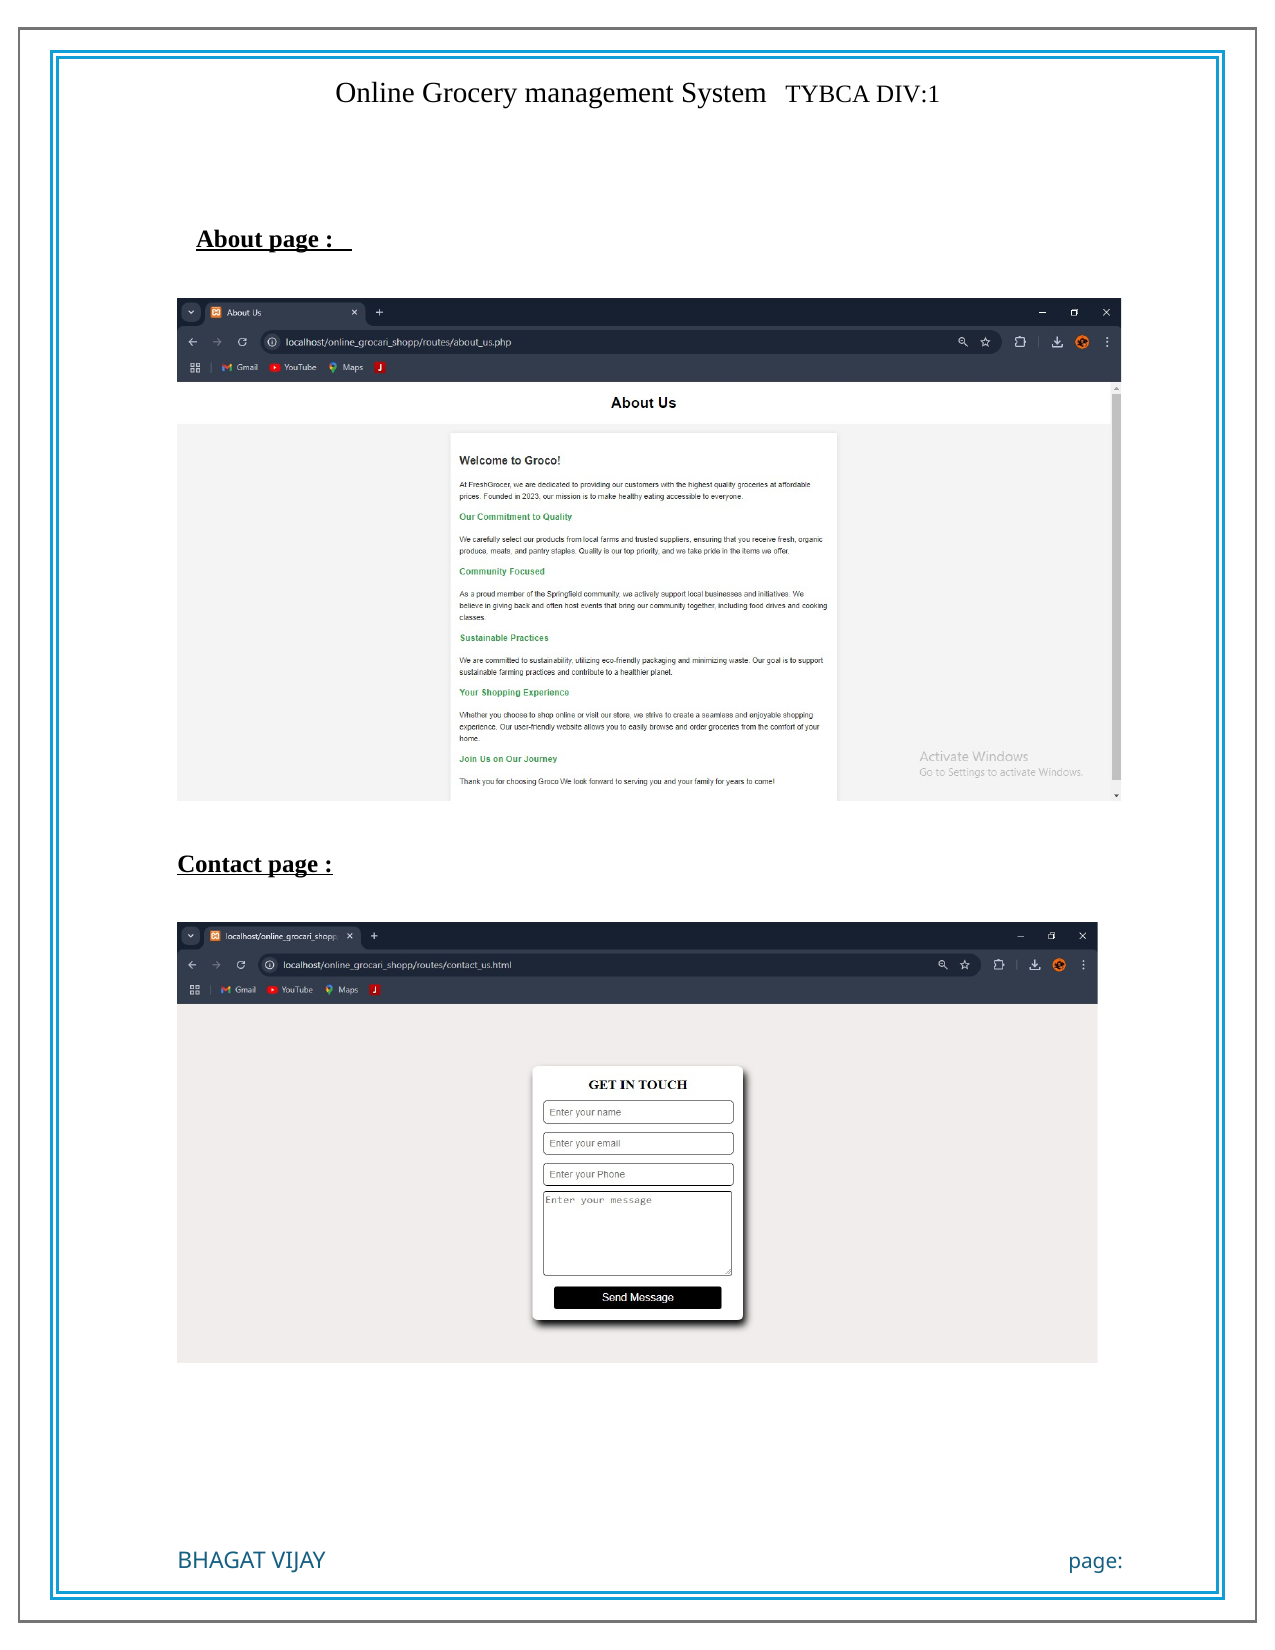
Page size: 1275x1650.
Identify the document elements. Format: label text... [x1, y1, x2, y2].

text About page : [177, 224, 1098, 253]
picture [177, 298, 1122, 801]
picture [177, 922, 1098, 1363]
text Contact page : [177, 849, 1098, 877]
